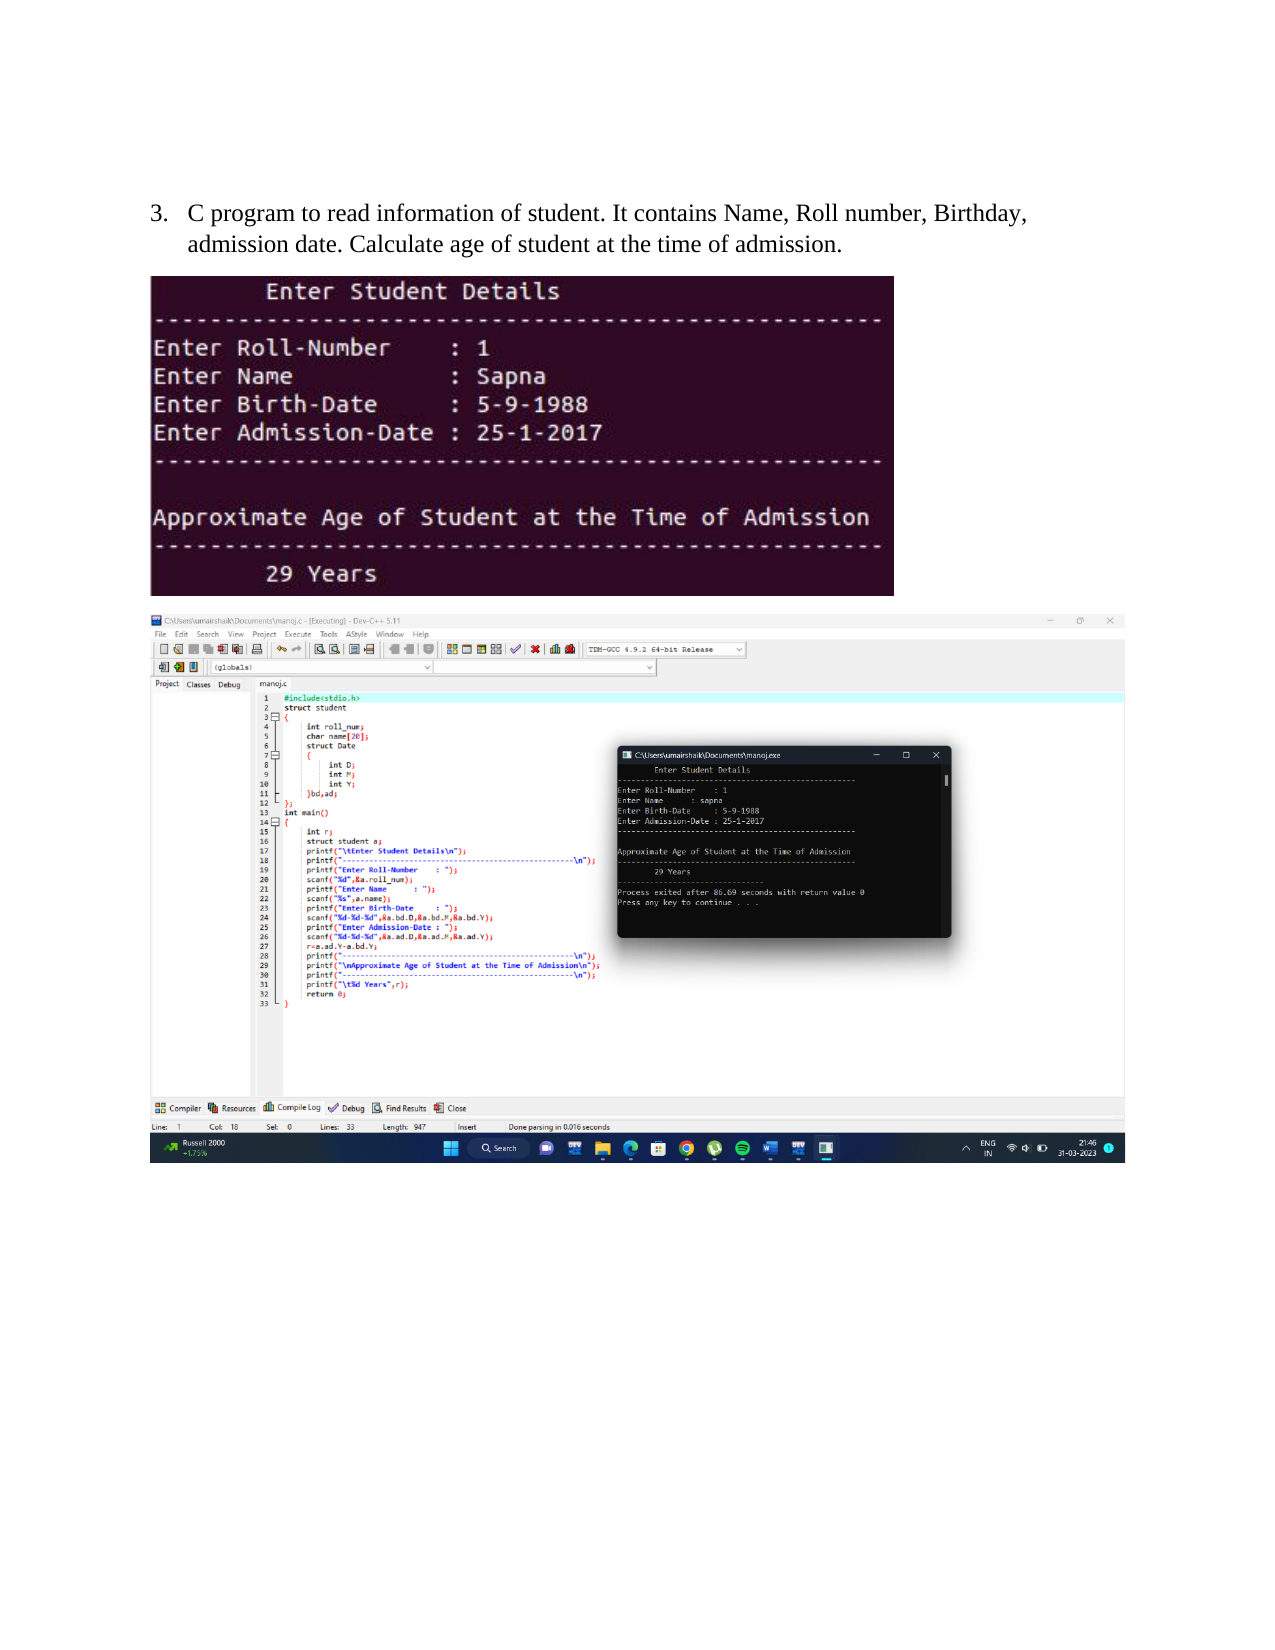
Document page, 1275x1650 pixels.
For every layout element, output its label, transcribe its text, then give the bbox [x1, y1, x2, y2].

picture [150, 276, 894, 596]
picture [150, 614, 1125, 1163]
list C program to read information of student. It contains Name, Roll number, Birthday, admission date. Calculate age of student at the time of admission. [150, 198, 1125, 257]
